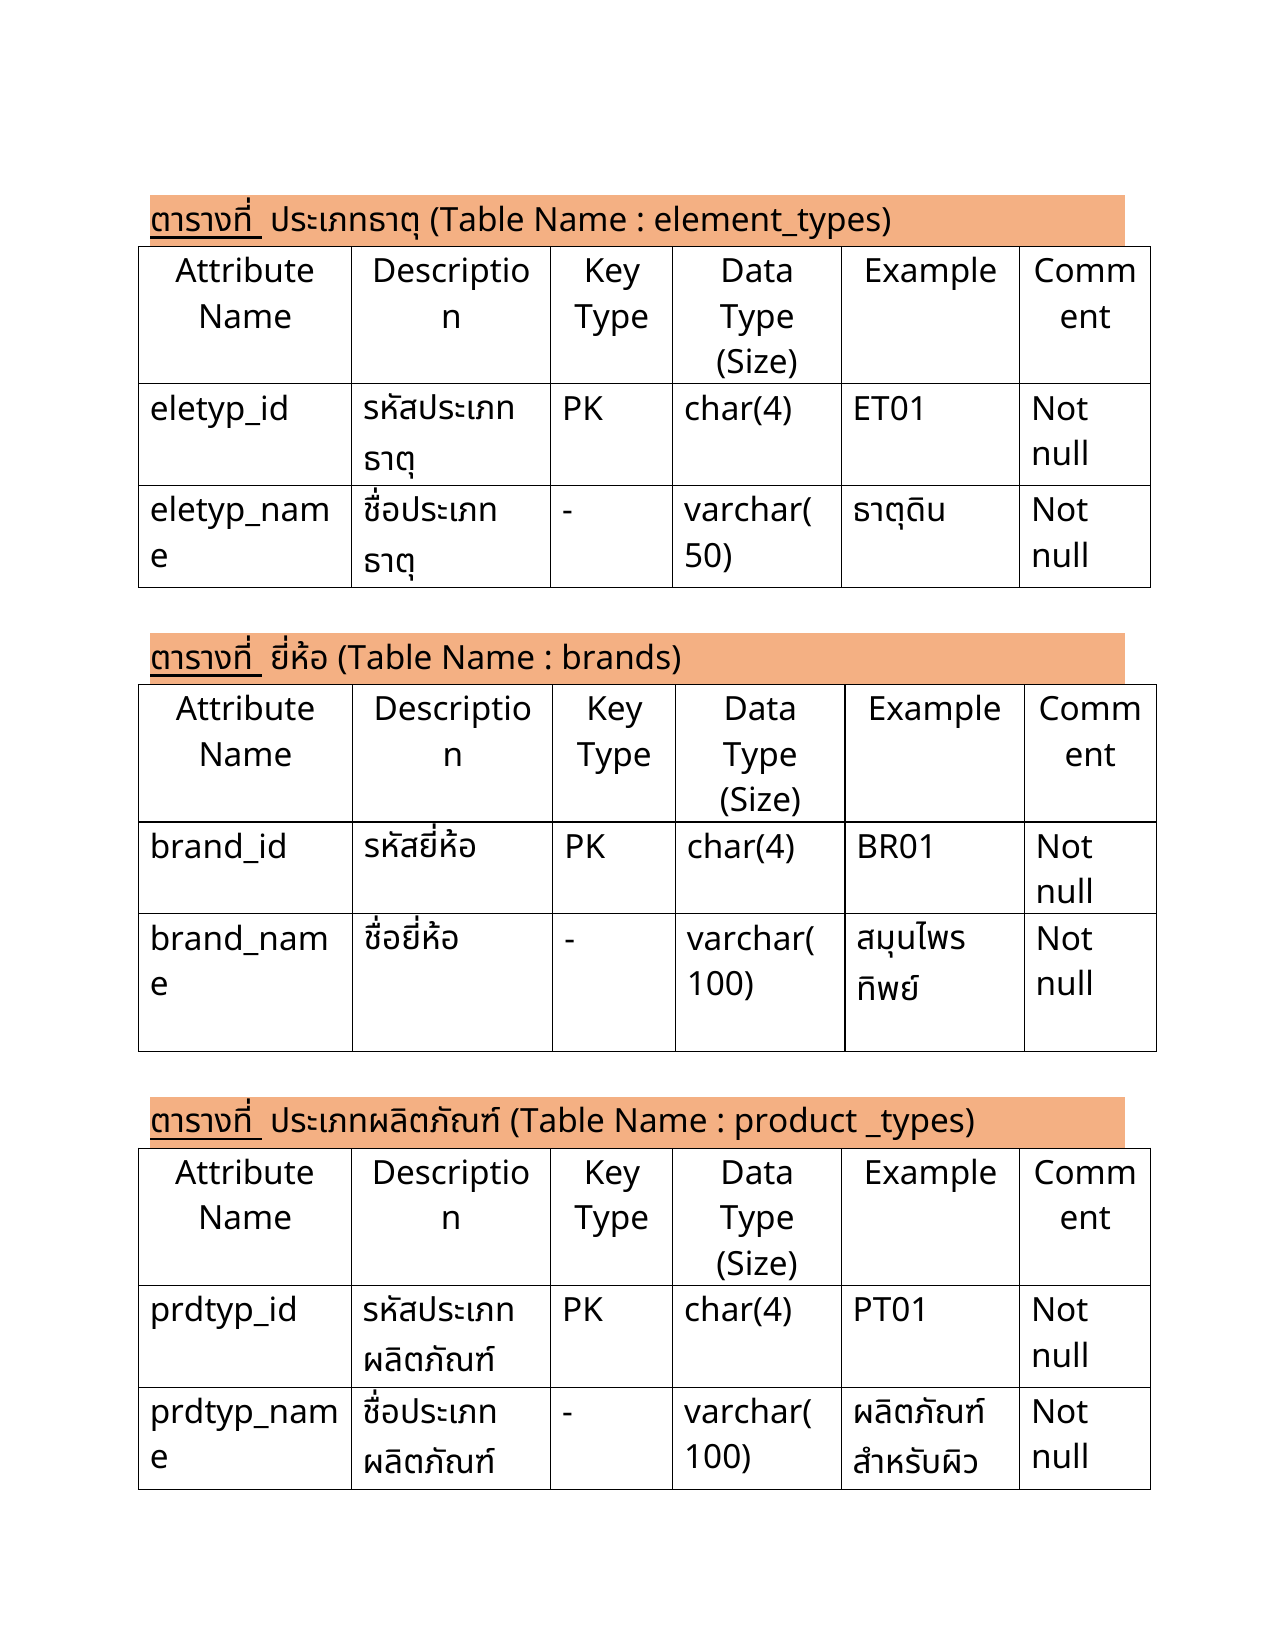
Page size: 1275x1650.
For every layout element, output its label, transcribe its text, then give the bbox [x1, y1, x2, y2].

table_cell varchar(100) [673, 1388, 841, 1489]
table_header Attribute Name [139, 1149, 351, 1285]
table_cell eletyp_id [139, 384, 351, 485]
table_cell Not null [1025, 914, 1156, 1051]
table_cell - [551, 486, 672, 587]
table_header Description [353, 685, 552, 821]
table_cell brand_name [139, 914, 352, 1051]
text ตารางที่ ประเภทธาตุ (Table Name : element_types) [150, 195, 1125, 246]
table_cell prdtyp_name [139, 1388, 351, 1489]
table_header Example [842, 247, 1019, 383]
table_cell eletyp_name [139, 486, 351, 587]
table_cell Not null [1025, 823, 1156, 913]
table_header Key Type [551, 1149, 672, 1285]
table_cell รหัสยี่ห้อ [353, 823, 552, 913]
table_cell PT01 [842, 1286, 1019, 1387]
table_cell สมุนไพรทิพย์ [846, 914, 1024, 1051]
table_cell PK [553, 823, 675, 913]
table_header Example [842, 1149, 1019, 1285]
table_cell ชื่อประเภทผลิตภัณฑ์ [352, 1388, 550, 1489]
table_cell ชื่อประเภทธาตุ [352, 486, 550, 587]
table_cell char(4) [673, 1286, 841, 1387]
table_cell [842, 1388, 1019, 1489]
table_header Key Type [551, 247, 672, 383]
table_cell รหัสประเภทธาตุ [352, 384, 550, 485]
table_cell Not null [1020, 384, 1150, 485]
table_cell brand_id [139, 823, 352, 913]
table_cell varchar(100) [676, 914, 844, 1051]
table_header Data Type (Size) [673, 1149, 841, 1285]
table_cell char(4) [673, 384, 841, 485]
table_header Data Type (Size) [673, 247, 841, 383]
table_cell ชื่อยี่ห้อ [353, 914, 552, 1051]
table_header Description [352, 247, 550, 383]
table_cell - [551, 1388, 672, 1489]
table_header Comment [1020, 1149, 1150, 1285]
table_cell Not null [1020, 1286, 1150, 1387]
table_cell varchar(50) [673, 486, 841, 587]
table_cell รหัสประเภทผลิตภัณฑ์ [352, 1286, 550, 1387]
table_cell char(4) [676, 823, 844, 913]
table_cell PK [551, 1286, 672, 1387]
table_cell Not null [1020, 1388, 1150, 1489]
table_cell PK [551, 384, 672, 485]
table_header Key Type [553, 685, 675, 821]
text ตารางที่ ยี่ห้อ (Table Name : brands) [150, 633, 1125, 684]
table_cell prdtyp_id [139, 1286, 351, 1387]
table_header Data Type (Size) [676, 685, 844, 821]
table_cell ธาตุดิน [842, 486, 1019, 587]
table_cell BR01 [846, 823, 1024, 913]
table_header Example [846, 685, 1024, 821]
text ตารางที่ ประเภทผลิตภัณฑ์ (Table Name : product _types) [150, 1097, 1125, 1148]
table_header Comment [1020, 247, 1150, 383]
table_header Attribute Name [139, 685, 352, 821]
table_cell ET01 [842, 384, 1019, 485]
table_header Attribute Name [139, 247, 351, 383]
table_header Comment [1025, 685, 1156, 821]
table_cell - [553, 914, 675, 1051]
table_header Description [352, 1149, 550, 1285]
table_cell Not null [1020, 486, 1150, 587]
